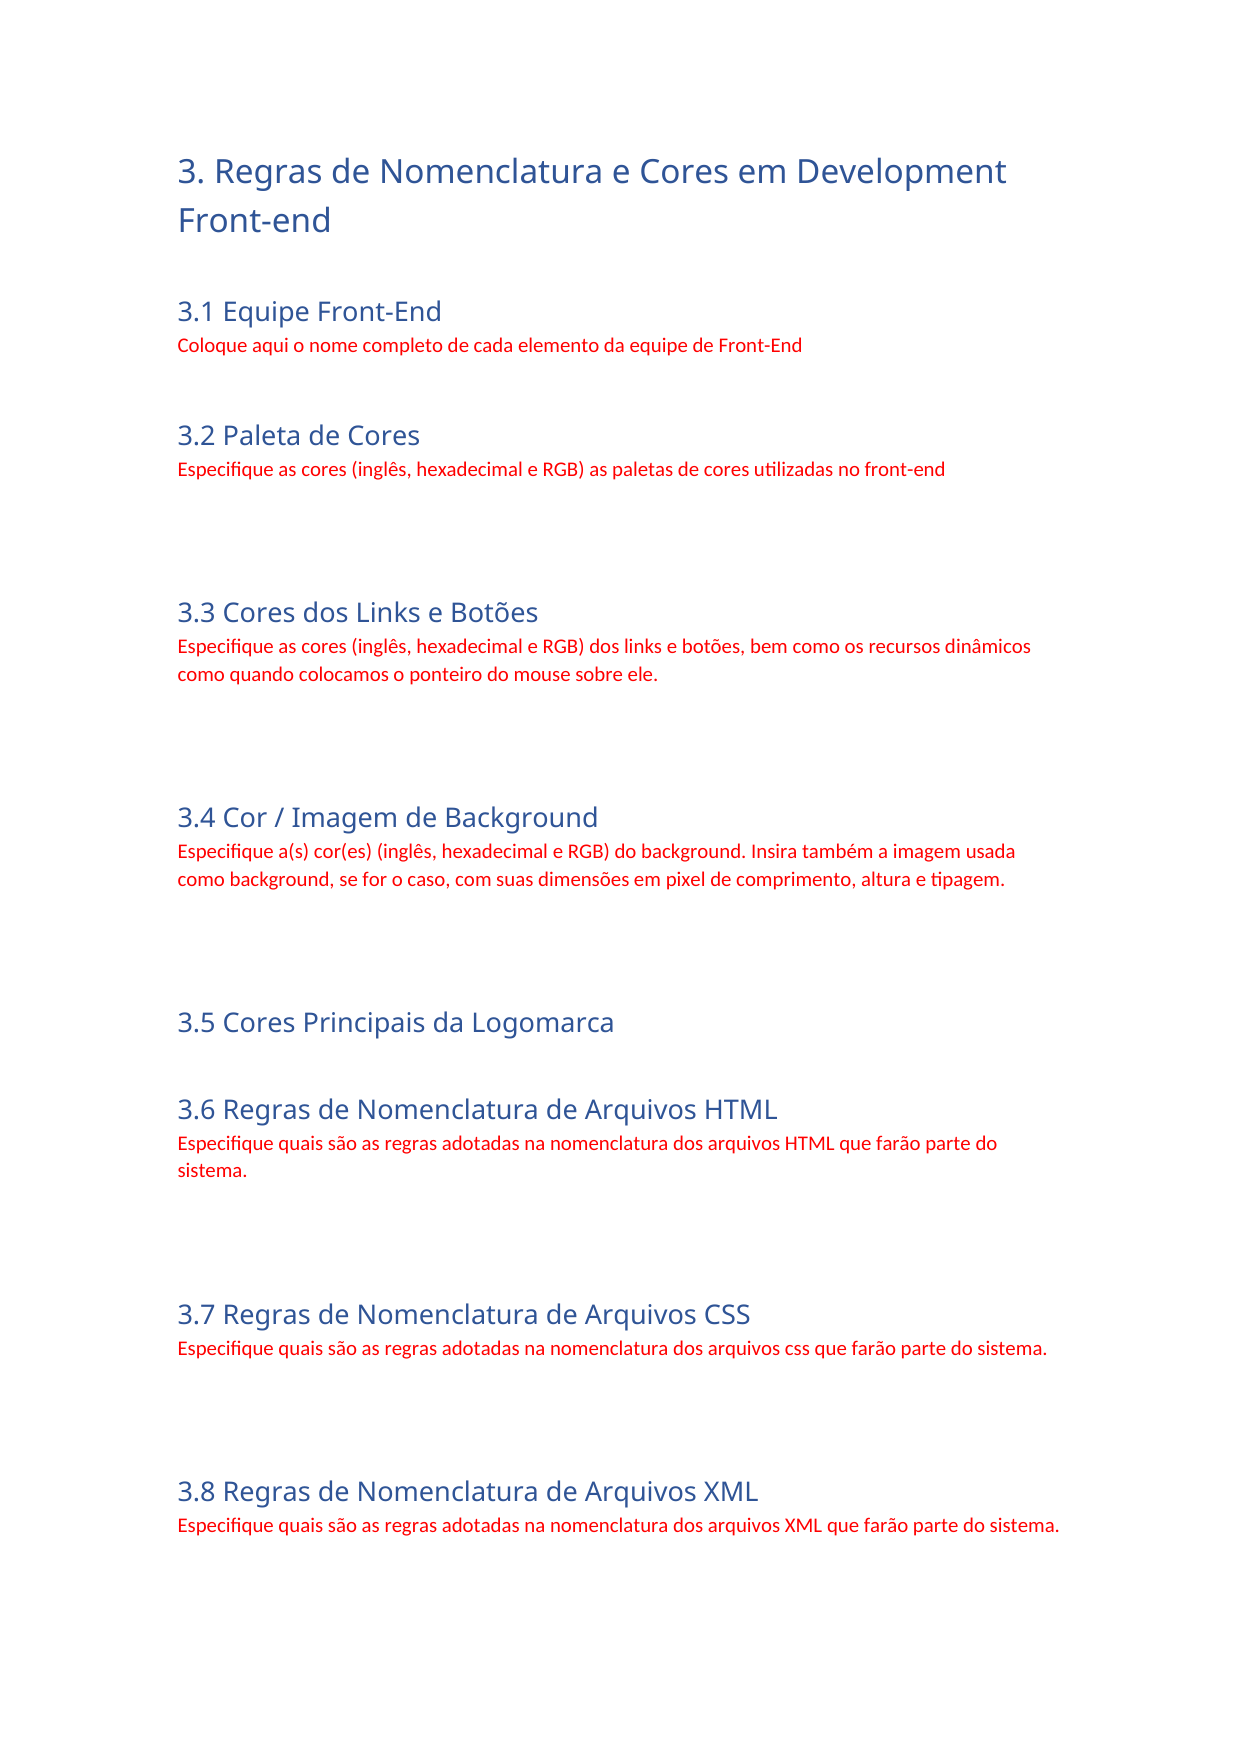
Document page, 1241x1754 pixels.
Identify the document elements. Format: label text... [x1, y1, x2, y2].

subtitle 3.7 Regras de Nomenclatura de Arquivos CSS [177, 1295, 1063, 1332]
subtitle 3.3 Cores dos Links e Botões [177, 594, 1063, 631]
text Especifique quais são as regras adotadas na nomenclatura dos arquivos XML que farão parte do sistema. [177, 1513, 1063, 1538]
subtitle 3.2 Paleta de Cores [177, 376, 1063, 453]
subtitle 3.5 Cores Principais da Logomarca [177, 1004, 1063, 1041]
subtitle 3.4 Cor / Imagem de Background [177, 799, 1063, 836]
subtitle 3.6 Regras de Nomenclatura de Arquivos HTML [177, 1090, 1063, 1127]
subtitle 3. Regras de Nomenclatura e Cores em Development Front-end [177, 148, 1063, 242]
text Coloque aqui o nome completo de cada elemento da equipe de Front-End [177, 332, 1063, 358]
text Especifique a(s) cor(es) (inglês, hexadecimal e RGB) do background. Insira também a imagem usada como background, se for o caso, com suas dimensões em pixel de comprimento, altura e tipagem. [177, 838, 1063, 891]
text Especifique quais são as regras adotadas na nomenclatura dos arquivos HTML que farão parte do sistema. [177, 1130, 1063, 1183]
subtitle 3.8 Regras de Nomenclatura de Arquivos XML [177, 1473, 1063, 1510]
text Especifique as cores (inglês, hexadecimal e RGB) dos links e botões, bem como os recursos dinâmicos como quando colocamos o ponteiro do mouse sobre ele. [177, 633, 1063, 686]
subtitle 3.1 Equipe Front-End [177, 292, 1063, 329]
text Especifique as cores (inglês, hexadecimal e RGB) as paletas de cores utilizadas no front-end [177, 456, 1063, 481]
text Especifique quais são as regras adotadas na nomenclatura dos arquivos css que farão parte do sistema. [177, 1335, 1063, 1361]
